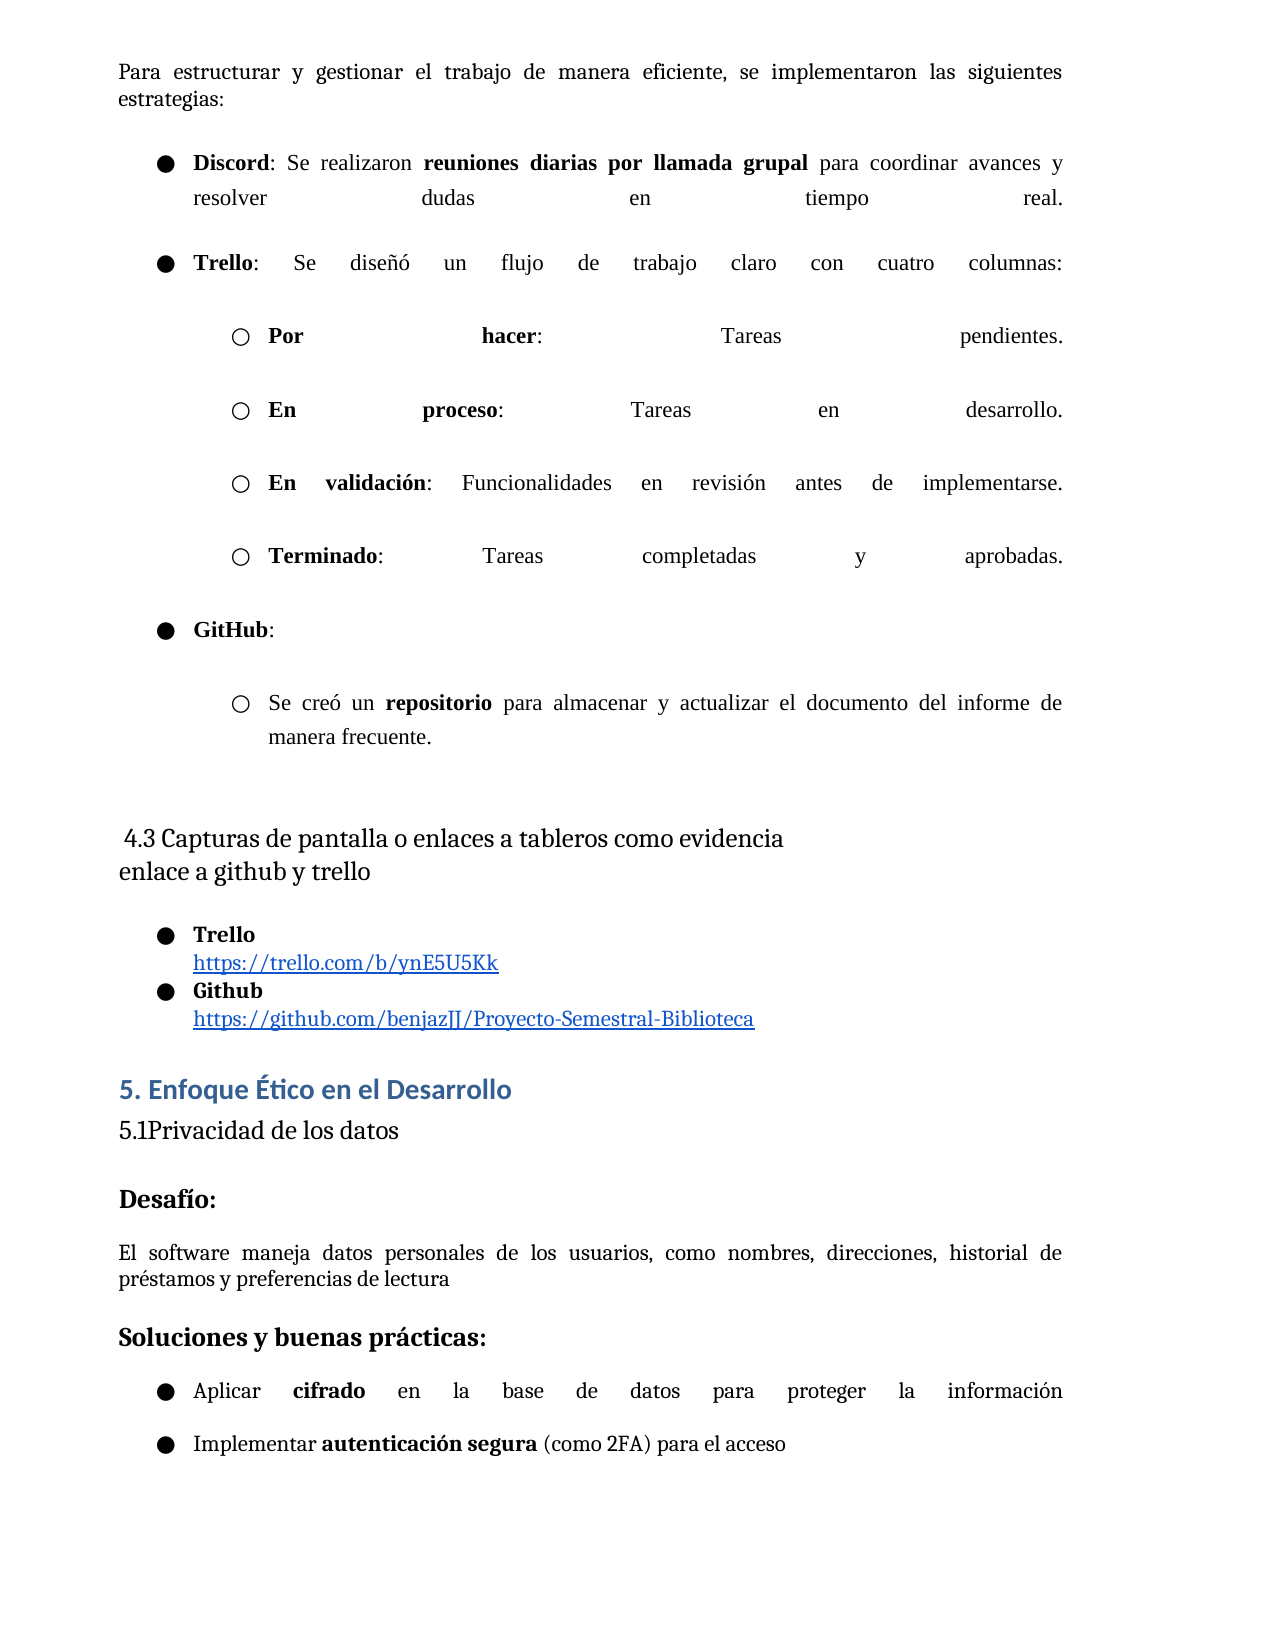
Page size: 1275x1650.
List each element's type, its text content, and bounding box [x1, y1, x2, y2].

list Terminado: Tareas completadas y aprobadas. [231, 530, 1064, 603]
list Trello: Se diseñó un flujo de trabajo claro con cuatro columnas: [156, 236, 1064, 310]
list Trello [156, 922, 1064, 948]
text enlace a github y trello [119, 856, 1064, 887]
list Aplicar cifrado en la base de datos para proteger la información [156, 1378, 1064, 1431]
subtitle Soluciones y buenas prácticas: [119, 1322, 1064, 1353]
text El software maneja datos personales de los usuarios, como nombres, direcciones, historial de préstamos y preferencias de lectura [118, 1240, 1064, 1293]
text https://github.com/benjazJJ/Proyecto-Semestral-Biblioteca [193, 1006, 1064, 1032]
text 5.1Privacidad de los datos [119, 1115, 1064, 1146]
list En proceso: Tareas en desarrollo. [231, 383, 1064, 456]
list Se creó un repositorio para almacenar y actualizar el documento del informe de manera frecuente. [231, 676, 1064, 750]
text 5. Enfoque Ético en el Desarrollo [119, 1071, 1064, 1107]
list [156, 1431, 1064, 1457]
list Por hacer: Tareas pendientes. [231, 310, 1064, 383]
list GitHub: [156, 603, 1064, 676]
subtitle Desafío: [119, 1184, 1064, 1215]
text https://trello.com/b/ynE5U5Kk [119, 950, 1064, 976]
text Para estructurar y gestionar el trabajo de manera eficiente, se implementaron las siguientes estrategias: [118, 59, 1064, 112]
text 4.3 Capturas de pantalla o enlaces a tableros como evidencia [118, 823, 1064, 854]
list Discord: Se realizaron reuniones diarias por llamada grupal para coordinar avances y resolver dudas en tiempo real. [156, 137, 1064, 236]
list Github [156, 978, 1064, 1004]
list En validación: Funcionalidades en revisión antes de implementarse. [231, 456, 1064, 530]
